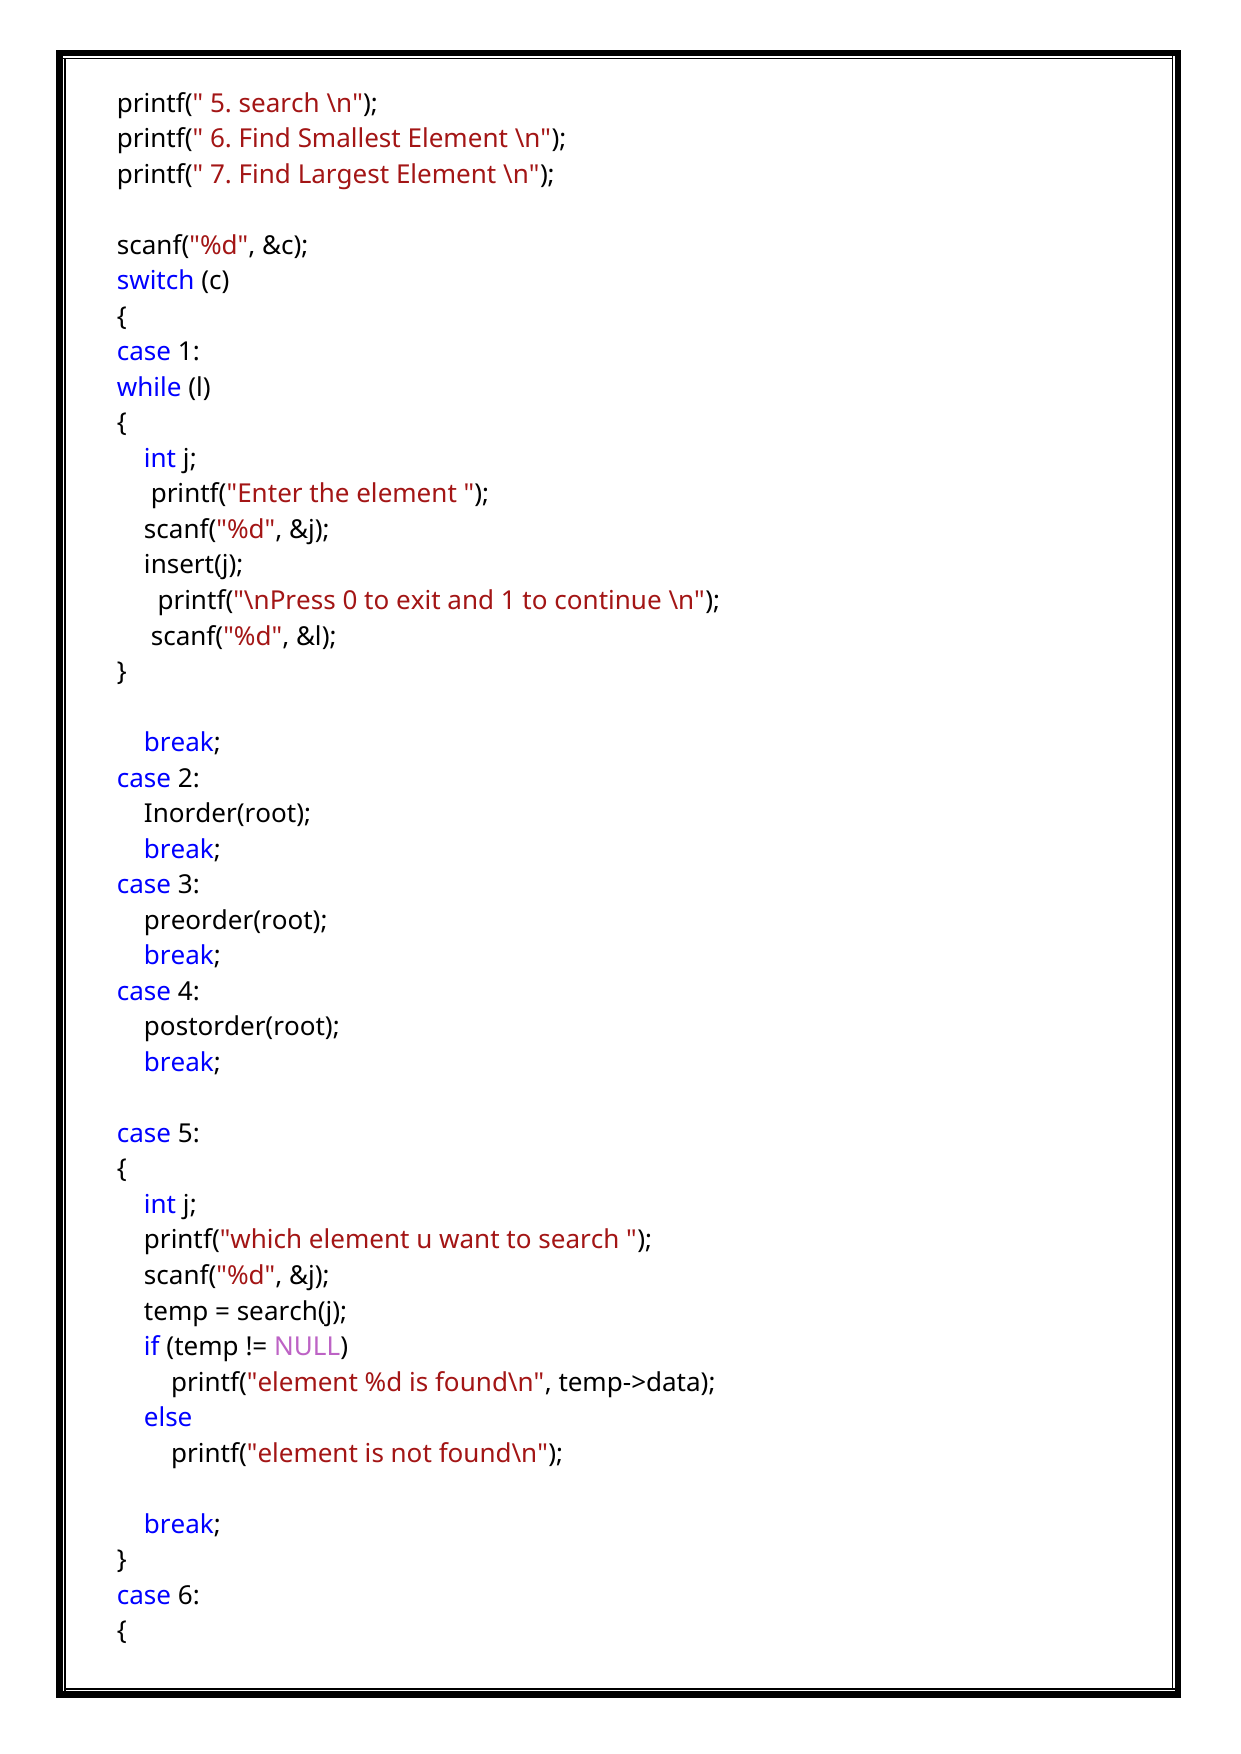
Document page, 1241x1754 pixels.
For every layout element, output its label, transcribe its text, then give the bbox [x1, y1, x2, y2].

text printf(" 6. Find Smallest Element \n"); [66, 120, 1172, 155]
text Inorder(root); [66, 795, 1172, 830]
text break; [66, 1505, 1172, 1541]
text printf("element %d is found\n", temp->data); [66, 1363, 1172, 1399]
text scanf("%d", &j); [66, 511, 1172, 546]
text { [66, 404, 1172, 439]
text preorder(root); [66, 901, 1172, 937]
text break; [66, 937, 1172, 972]
text case 1: [66, 333, 1172, 368]
text scanf("%d", &j); [66, 1257, 1172, 1292]
text break; [66, 1043, 1172, 1079]
text { [66, 1612, 1172, 1647]
text break; [66, 830, 1172, 866]
text printf("element is not found\n"); [66, 1434, 1172, 1470]
text printf(" 5. search \n"); [66, 84, 1172, 120]
text break; [66, 724, 1172, 759]
text } [66, 653, 1172, 688]
text scanf("%d", &c); [66, 226, 1172, 262]
text insert(j); [66, 546, 1172, 582]
text while (l) [66, 368, 1172, 404]
text case 5: [66, 1114, 1172, 1150]
text temp = search(j); [66, 1292, 1172, 1328]
text case 6: [66, 1576, 1172, 1612]
text { [66, 297, 1172, 333]
text int j; [66, 439, 1172, 475]
text scanf("%d", &l); [66, 617, 1172, 653]
text else [66, 1399, 1172, 1434]
text printf(" 7. Find Largest Element \n"); [66, 155, 1172, 191]
text printf("\nPress 0 to exit and 1 to continue \n"); [66, 582, 1172, 617]
text case 3: [66, 866, 1172, 901]
text { [66, 1150, 1172, 1186]
text printf("which element u want to search "); [66, 1221, 1172, 1257]
text int j; [66, 1186, 1172, 1221]
text case 4: [66, 972, 1172, 1008]
text switch (c) [66, 262, 1172, 297]
text postorder(root); [66, 1008, 1172, 1043]
text } [66, 1541, 1172, 1576]
text printf("Enter the element "); [66, 475, 1172, 511]
text if (temp != NULL) [66, 1328, 1172, 1363]
text case 2: [66, 759, 1172, 795]
